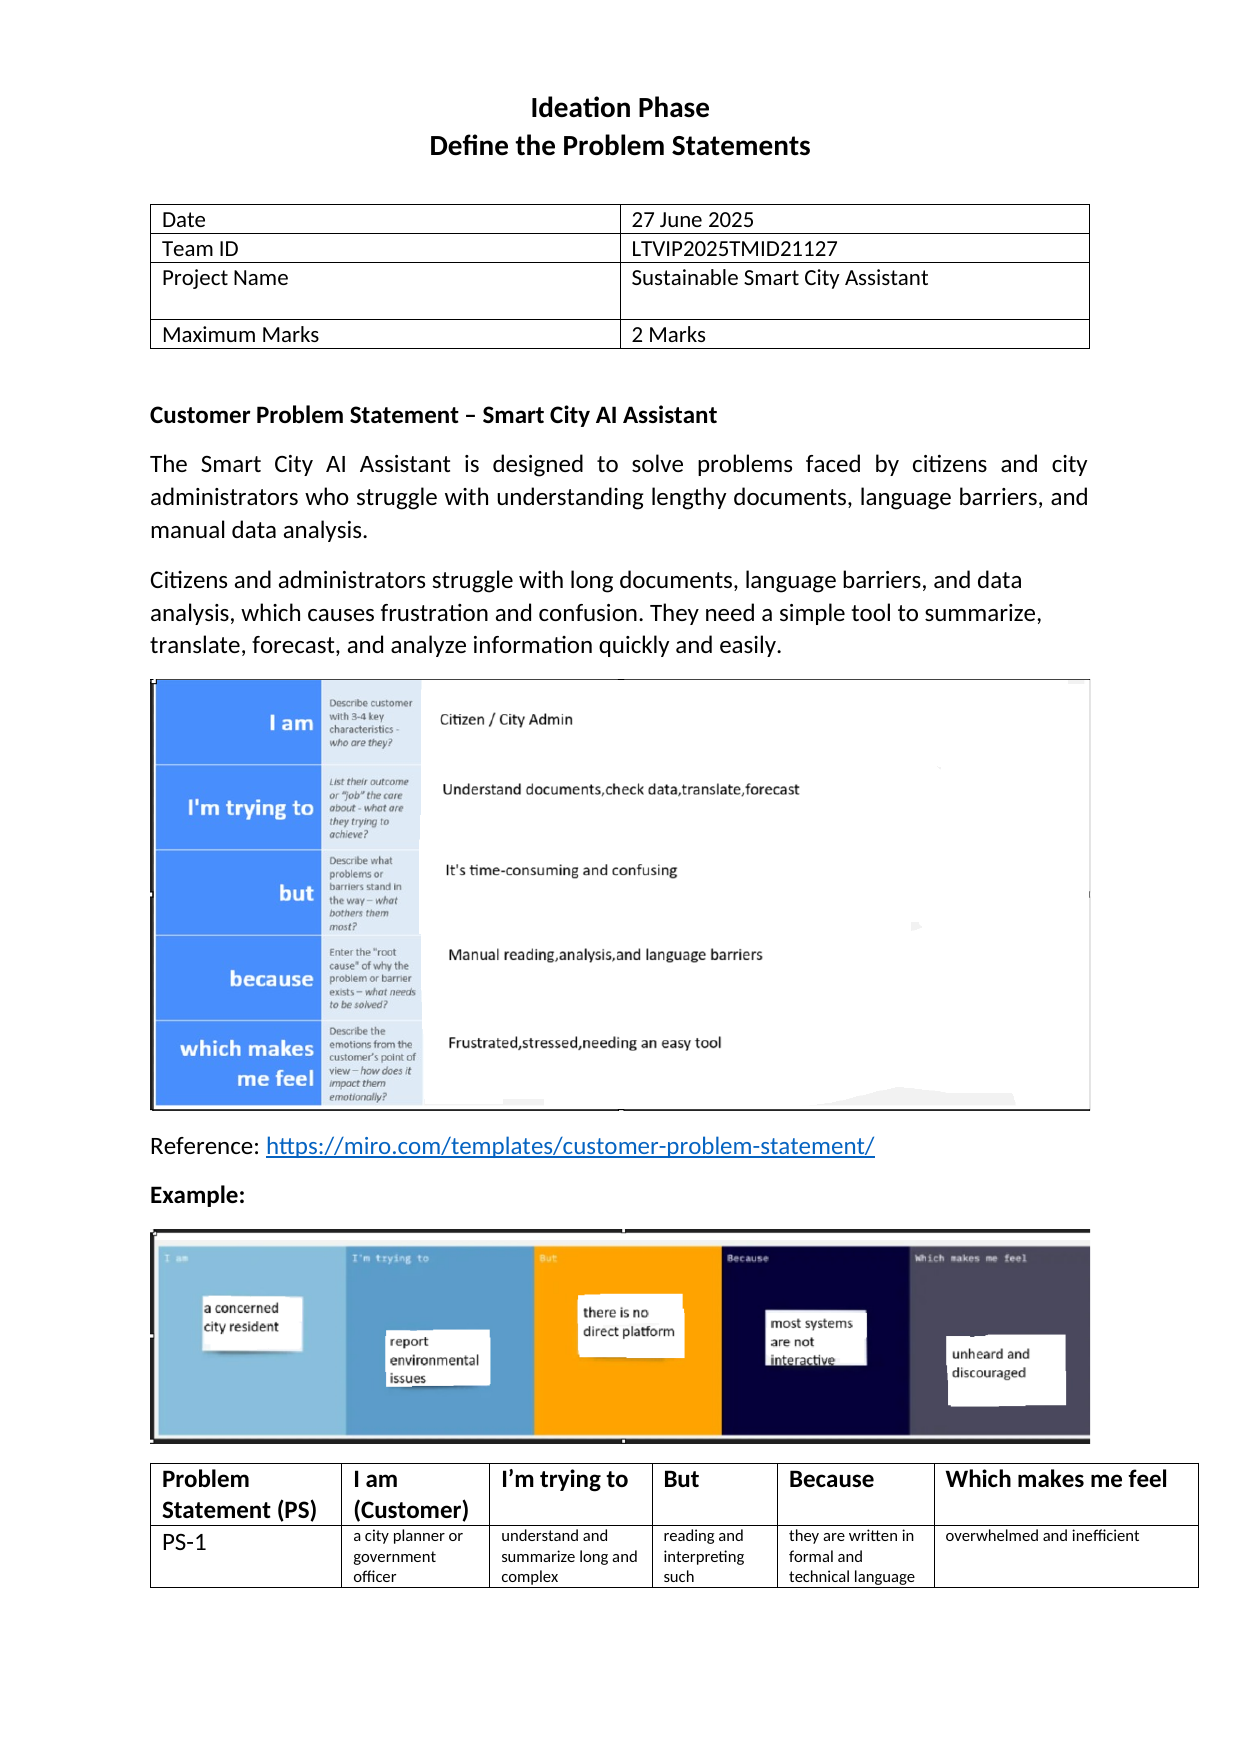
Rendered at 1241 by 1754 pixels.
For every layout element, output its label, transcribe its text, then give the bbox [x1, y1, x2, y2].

text Example: [150, 1179, 1090, 1210]
text Citizens and administrators struggle with long documents, language barriers, and data analysis, which causes frustration and confusion. They need a simple tool to summarize, translate, forecast, and analyze information quickly and easily. [150, 564, 1090, 660]
table_header Problem Statement (PS) [151, 1464, 341, 1525]
table_cell Sustainable Smart City Assistant [621, 263, 1089, 319]
picture [150, 679, 1091, 1111]
table_header Because [778, 1464, 934, 1525]
text Reference: https://miro.com/templates/customer-problem-statement/ [150, 1130, 1090, 1160]
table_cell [935, 1526, 1198, 1587]
table_cell PS-1 [151, 1526, 341, 1587]
table_cell LTVIP2025TMID21127 [621, 234, 1089, 262]
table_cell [653, 1526, 777, 1587]
table_cell 2 Marks [621, 320, 1089, 348]
text Define the Problem Statements [150, 127, 1090, 163]
text Customer Problem Statement – Smart City AI Assistant [150, 399, 1090, 429]
table_cell Project Name [151, 263, 620, 319]
picture [150, 1229, 1091, 1444]
table_cell Team ID [151, 234, 620, 262]
text Ideation Phase [150, 89, 1090, 124]
table_header I’m trying to [490, 1464, 652, 1525]
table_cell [490, 1526, 652, 1587]
table_header But [653, 1464, 777, 1525]
table_header Date [151, 205, 620, 233]
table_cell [342, 1526, 489, 1587]
table_header I am (Customer) [342, 1464, 489, 1525]
table_header 27 June 2025 [621, 205, 1089, 233]
table_cell Maximum Marks [151, 320, 620, 348]
table_header Which makes me feel [935, 1464, 1198, 1525]
text The Smart City AI Assistant is designed to solve problems faced by citizens and city administrators who struggle with understanding lengthy documents, language barriers, and manual data analysis. [150, 448, 1090, 545]
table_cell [778, 1526, 934, 1587]
